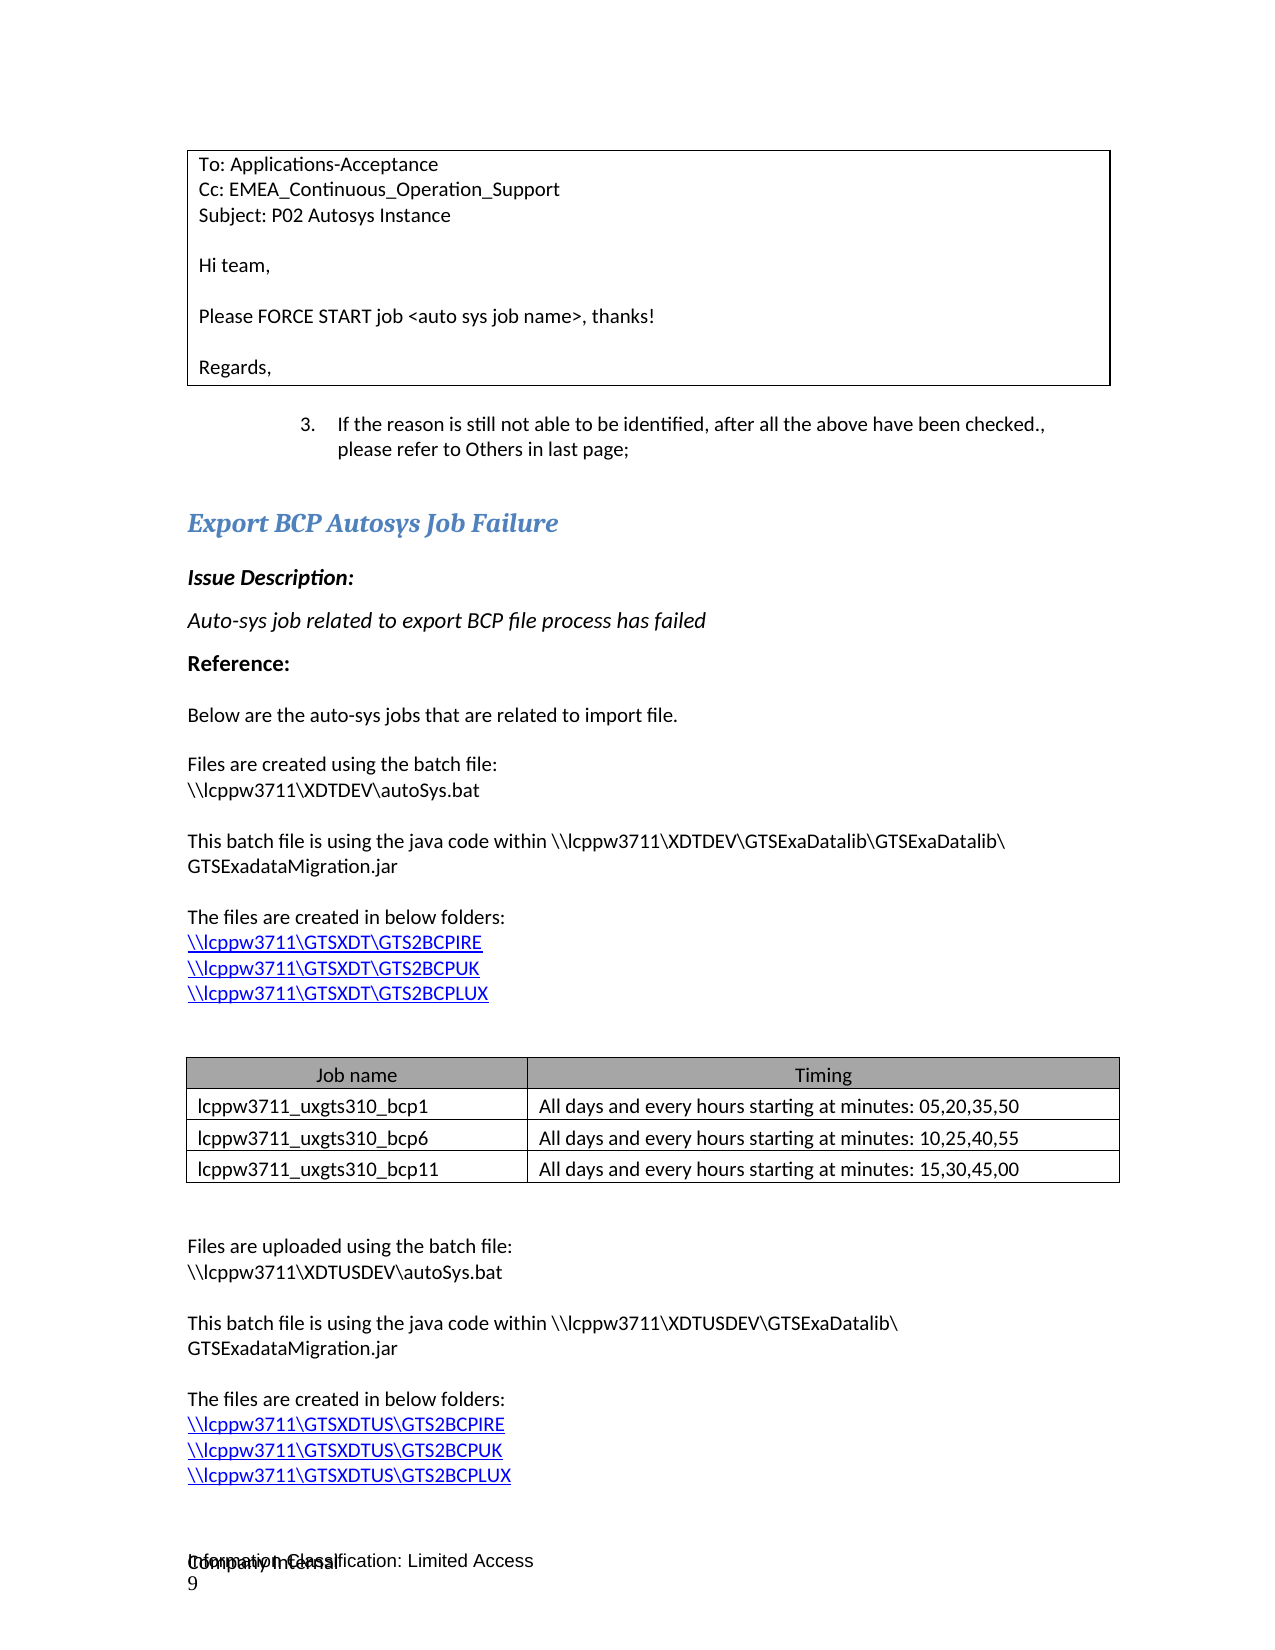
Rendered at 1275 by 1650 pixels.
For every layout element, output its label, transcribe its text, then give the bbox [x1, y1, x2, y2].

text \\lcppw3711\GTSXDTUS\GTS2BCPLUX [187, 1462, 1087, 1488]
table_header To: Applications-Acceptance Cc: EMEA_Continuous_Operation_Support Subject: P02 Autosys Instance Hi team, Please FORCE START job <auto sys job name>, thanks! Regards, [188, 151, 1109, 385]
table_header Timing [528, 1058, 1119, 1088]
text \\lcppw3711\XDTUSDEV\autoSys.bat [187, 1259, 1087, 1284]
text Files are uploaded using the batch file: [187, 1233, 1087, 1259]
text This batch file is using the java code within \\lcppw3711\XDTDEV\GTSExaDatalib\GTSExaDatalib\GTSExadataMigration.jar [187, 828, 1087, 879]
text Issue Description: [187, 563, 1087, 592]
text \\lcppw3711\GTSXDTUS\GTS2BCPUK [187, 1437, 1087, 1462]
subtitle Export BCP Autosys Job Failure [187, 508, 1087, 539]
table_cell All days and every hours starting at minutes: 10,25,40,55 [528, 1120, 1119, 1150]
text Auto-sys job related to export BCP file process has failed [187, 606, 1087, 634]
table_cell All days and every hours starting at minutes: 05,20,35,50 [528, 1089, 1119, 1119]
text \\lcppw3711\GTSXDT\GTS2BCPUK [187, 955, 1087, 980]
list If the reason is still not able to be identified, after all the above have been checked., please refer to Others in last page; [300, 411, 1087, 462]
table_cell lcppw3711_uxgts310_bcp6 [187, 1120, 527, 1150]
text Below are the auto-sys jobs that are related to import file. [187, 702, 1087, 728]
table_header Job name [187, 1058, 527, 1088]
text \\lcppw3711\GTSXDTUS\GTS2BCPIRE [187, 1411, 1087, 1437]
text Reference: [187, 649, 1087, 677]
text \\lcppw3711\GTSXDT\GTS2BCPLUX [187, 980, 1087, 1006]
table_cell lcppw3711_uxgts310_bcp11 [187, 1151, 527, 1182]
table_cell lcppw3711_uxgts310_bcp1 [187, 1089, 527, 1119]
table_cell All days and every hours starting at minutes: 15,30,45,00 [528, 1151, 1119, 1182]
text This batch file is using the java code within \\lcppw3711\XDTUSDEV\GTSExaDatalib\GTSExadataMigration.jar [187, 1310, 1087, 1361]
text Files are created using the batch file: [187, 752, 1087, 777]
text The files are created in below folders: [187, 904, 1087, 929]
text \\lcppw3711\GTSXDT\GTS2BCPIRE [187, 929, 1087, 955]
text The files are created in below folders: [187, 1386, 1087, 1411]
text \\lcppw3711\XDTDEV\autoSys.bat [187, 777, 1087, 802]
